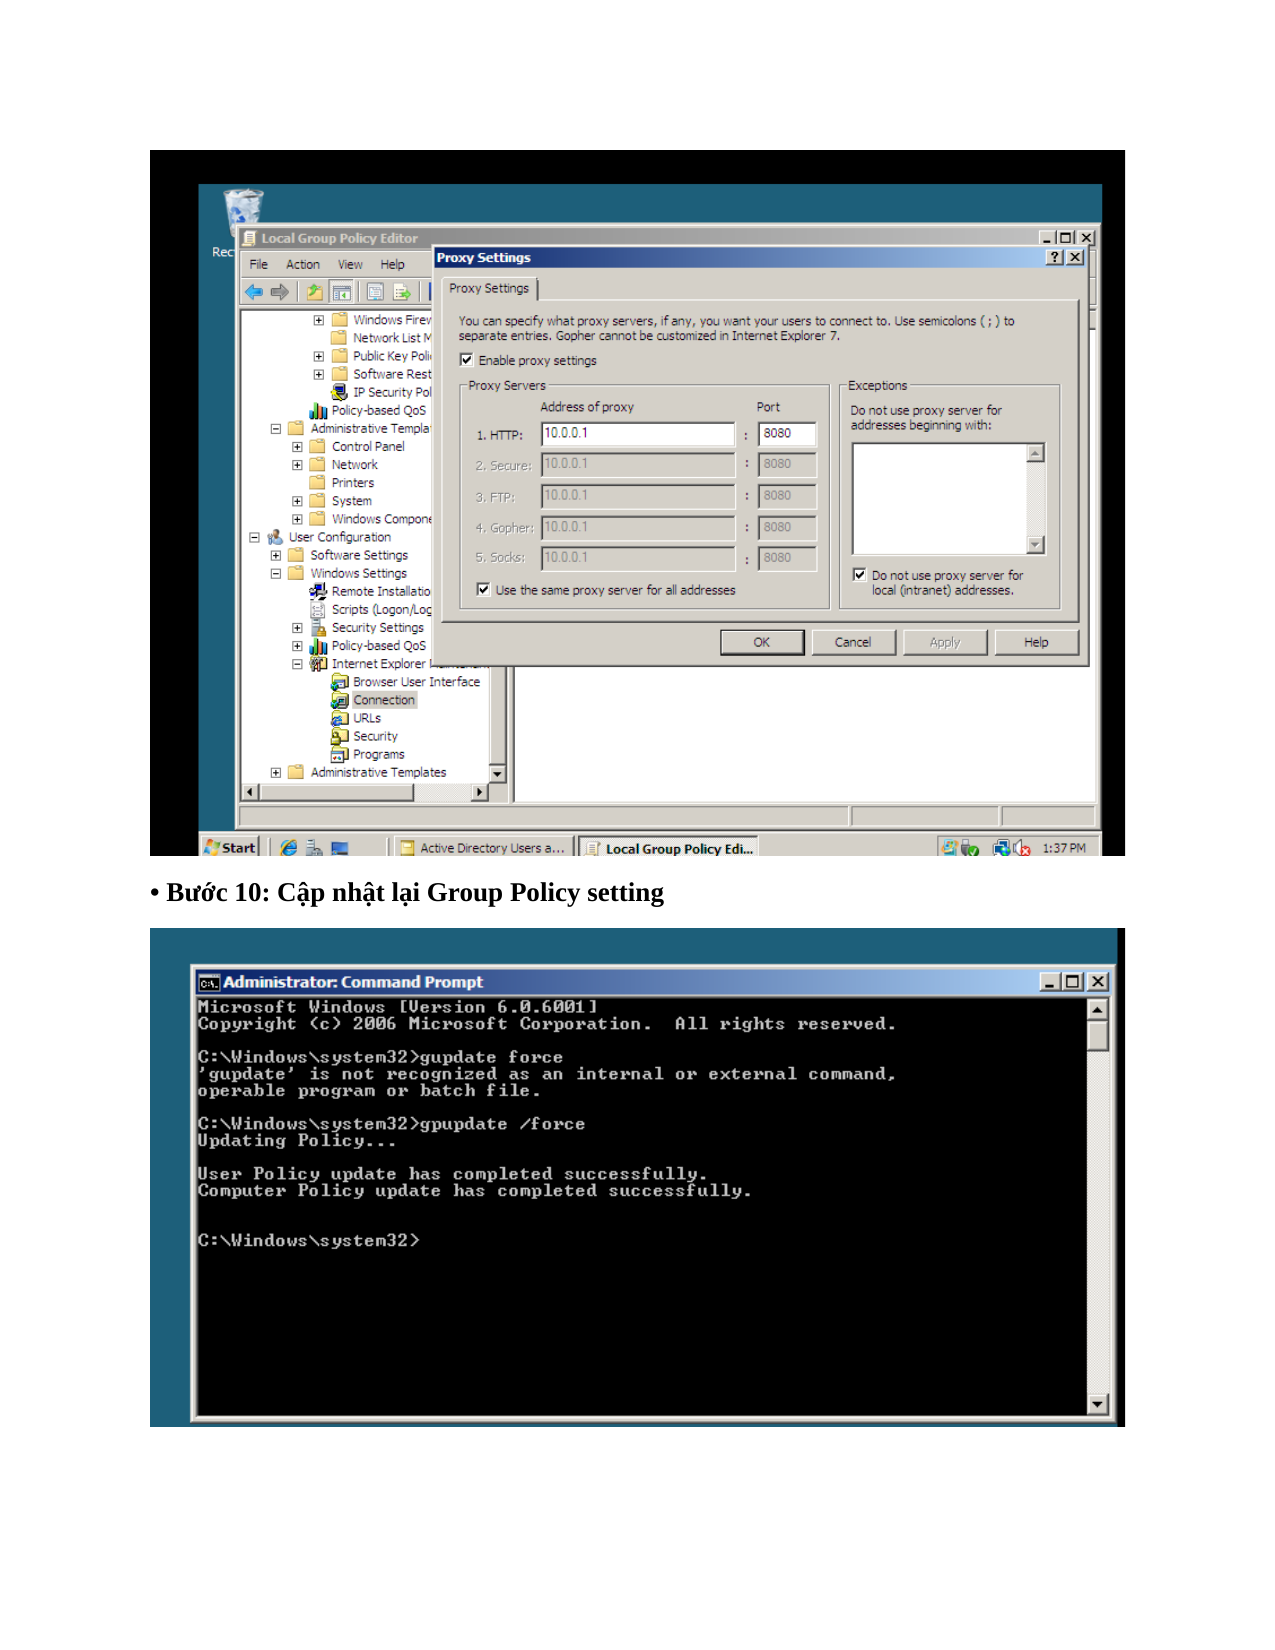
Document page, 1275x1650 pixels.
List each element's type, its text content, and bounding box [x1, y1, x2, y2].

picture [150, 928, 1125, 1427]
picture [150, 150, 1125, 856]
text • Bước 10: Cập nhật lại Group Policy setting [150, 876, 1125, 908]
